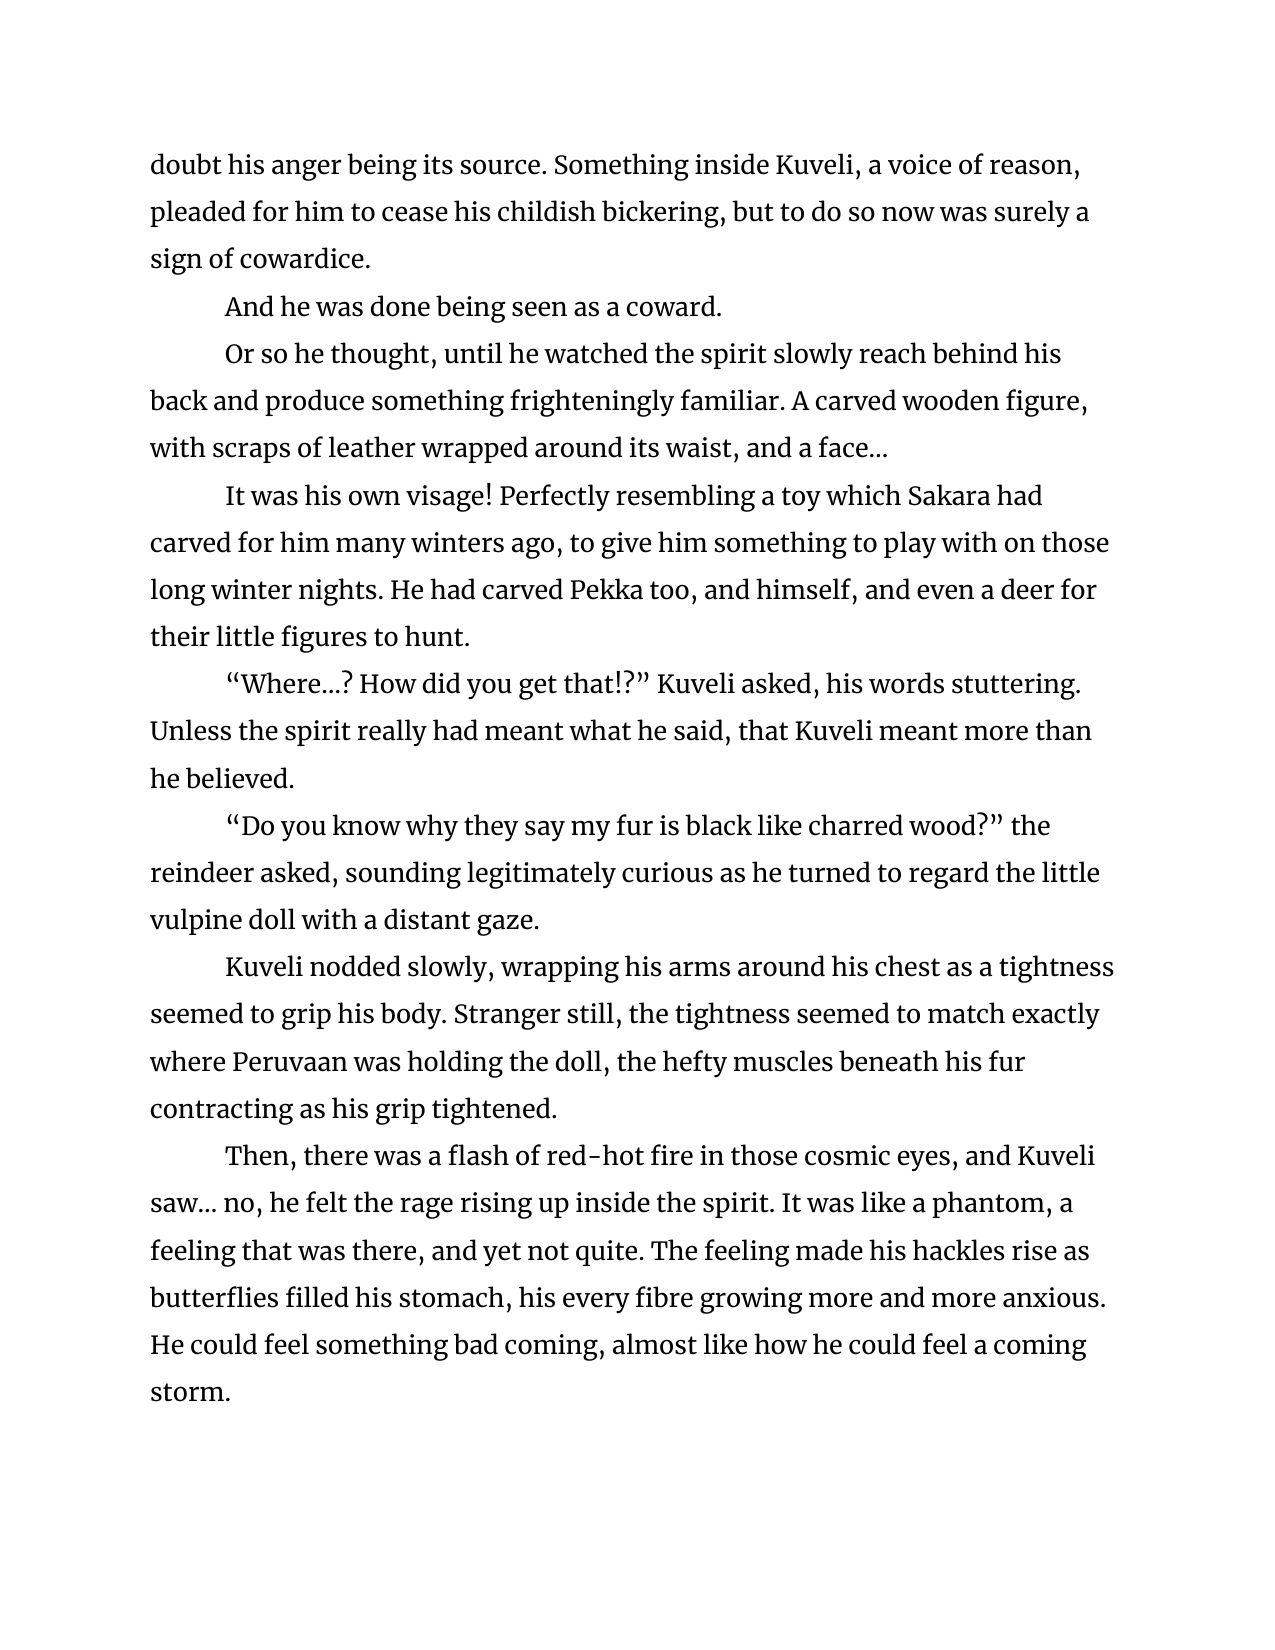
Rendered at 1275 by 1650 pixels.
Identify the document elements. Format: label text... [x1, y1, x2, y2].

text Or so he thought, until he watched the spirit slowly reach behind his back and produce something frighteningly familiar. A carved wooden figure, with scraps of leather wrapped around its waist, and a face… [150, 339, 1125, 464]
text And he was done being seen as a coward. [150, 292, 1125, 323]
text It was his own visage! Perfectly resembling a toy which Sakara had carved for him many winters ago, to give him something to play with on those long winter nights. He had carved Pekka too, and himself, and even a deer for their little figures to hunt. [150, 480, 1125, 653]
text Kuveli nodded slowly, wrapping his arms around his chest as a tightness seemed to grip his body. Stranger still, the tightness seemed to match exactly where Peruvaan was holding the doll, the hefty muscles beneath his fur contracting as his grip tightened. [150, 952, 1125, 1125]
text Then, there was a flash of red-hot fire in those cosmic eyes, and Kuveli saw… no, he felt the rage rising up inside the spirit. It was like a phantom, a feeling that was there, and yet not quite. The feeling made his hackles rise as butterflies filled his stomach, his every fibre growing more and more anxious. He could feel something bad coming, almost like how he could feel a coming storm. [150, 1141, 1125, 1408]
text “Where…? How did you get that!?” Kuveli asked, his words stuttering. Unless the spirit really had meant what he said, that Kuveli meant more than he believed. [150, 669, 1125, 795]
text “Do you know why they say my fur is black like charred wood?” the reindeer asked, sounding legitimately curious as he turned to regard the little vulpine doll with a distant gaze. [150, 811, 1125, 936]
